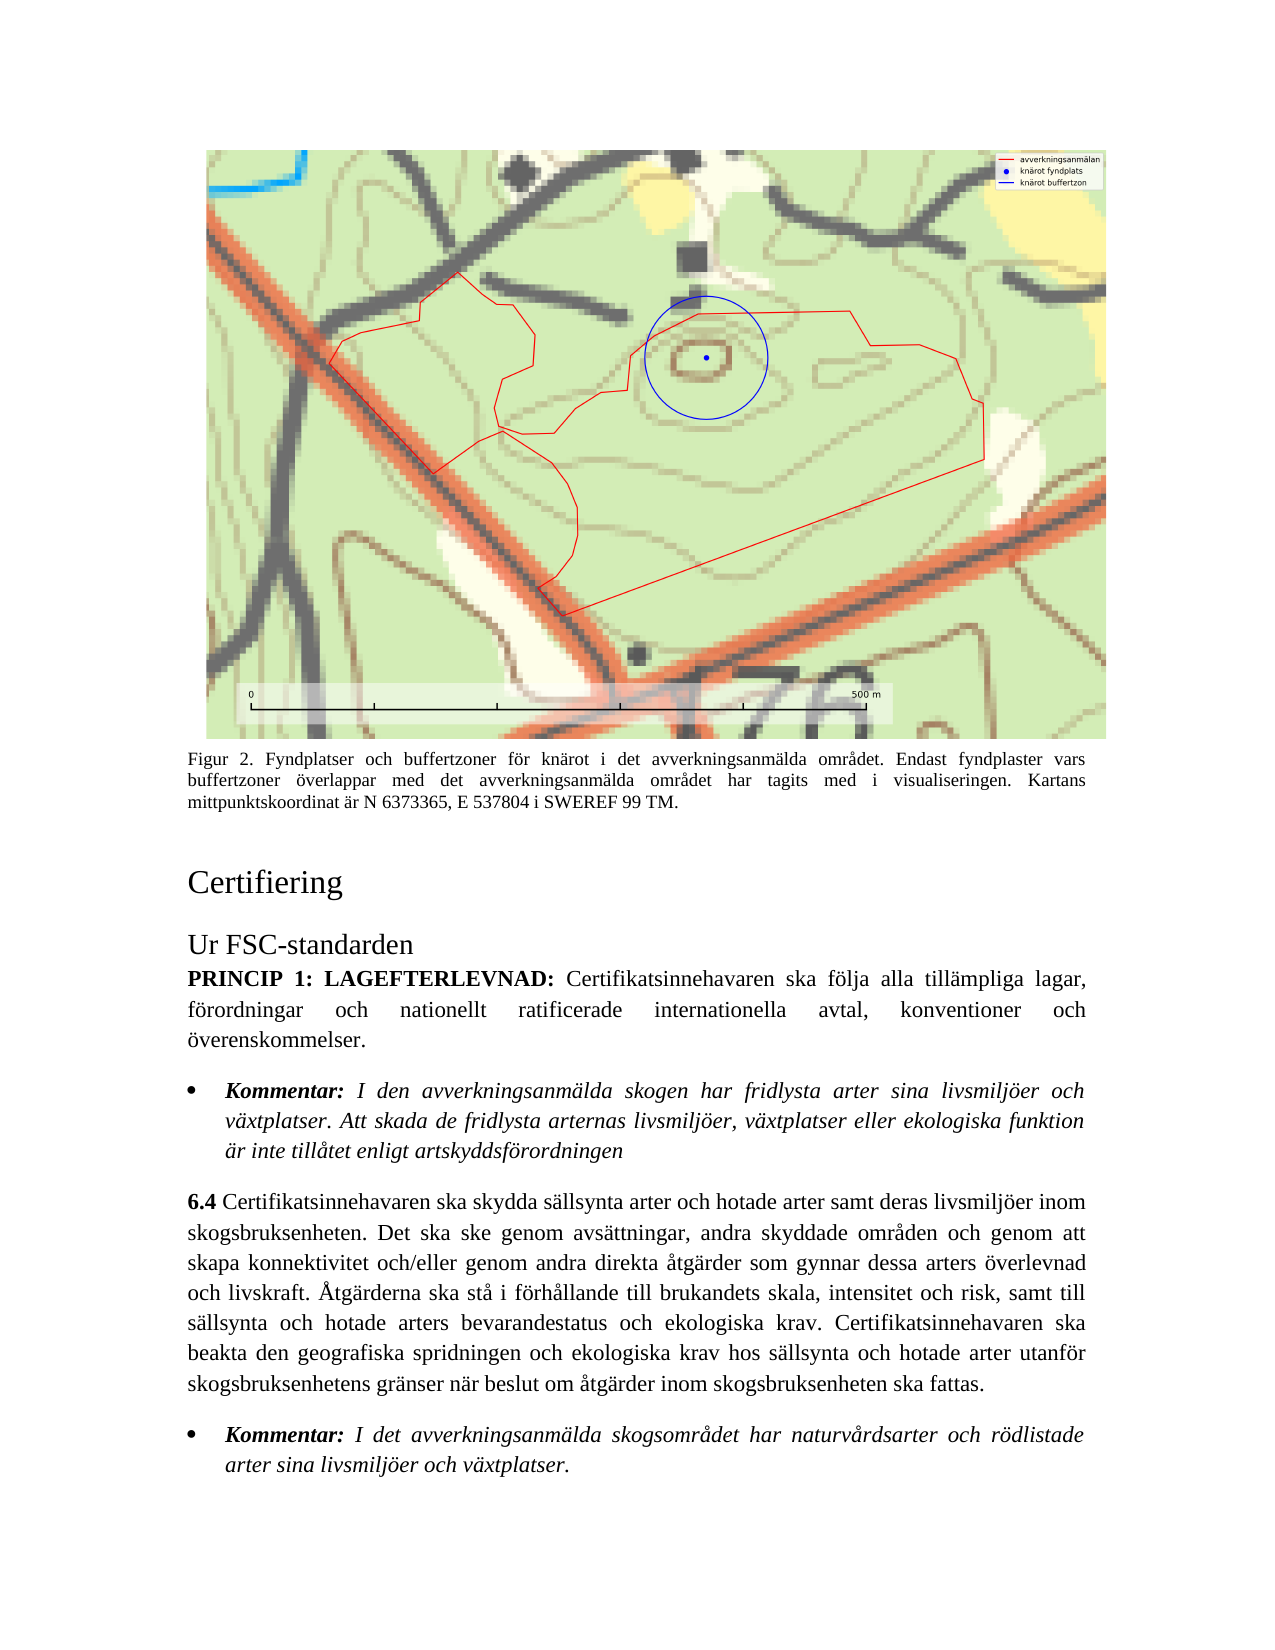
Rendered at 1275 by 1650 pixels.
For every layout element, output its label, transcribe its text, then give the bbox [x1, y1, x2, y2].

subtitle Certifiering [187, 862, 1087, 900]
subtitle Ur FSC-standarden [187, 927, 1087, 961]
text 6.4 Certifikatsinnehavaren ska skydda sällsynta arter och hotade arter samt deras livsmiljöer inom skogsbruksenheten. Det ska ske genom avsättningar, andra skyddade områden och genom att skapa konnektivitet och/eller genom andra direkta åtgärder som gynnar dessa arters överlevnad och livskraft. Åtgärderna ska stå i förhållande till brukandets skala, intensitet och risk, samt till sällsynta och hotade arters bevarandestatus och ekologiska krav. Certifikatsinnehavaren ska beakta den geografiska spridningen och ekologiska krav hos sällsynta och hotade arter utanför skogsbruksenhetens gränser när beslut om åtgärder inom skogsbruksenheten ska fattas. [187, 1188, 1087, 1396]
text Figur 2. Fyndplatser och buffertzoner för knärot i det avverkningsanmälda området. Endast fyndplaster vars buffertzoner överlappar med det avverkningsanmälda området har tagits med i visualiseringen. Kartans mittpunktskoordinat är N 6373365, E 537804 i SWEREF 99 TM. [187, 747, 1087, 812]
text PRINCIP 1: LAGEFTERLEVNAD: Certifikatsinnehavaren ska följa alla tillämpliga lagar, förordningar och nationellt ratificerade internationella avtal, konventioner och överenskommelser. [187, 966, 1087, 1052]
list Kommentar: I det avverkningsanmälda skogsområdet har naturvårdsarter och rödlistade arter sina livsmiljöer och växtplatser. [187, 1421, 1087, 1477]
list Kommentar: I den avverkningsanmälda skogen har fridlysta arter sina livsmiljöer och växtplatser. Att skada de fridlysta arternas livsmiljöer, växtplatser eller ekologiska funktion är inte tillåtet enligt artskyddsförordningen [187, 1077, 1087, 1164]
picture [206, 150, 1107, 739]
